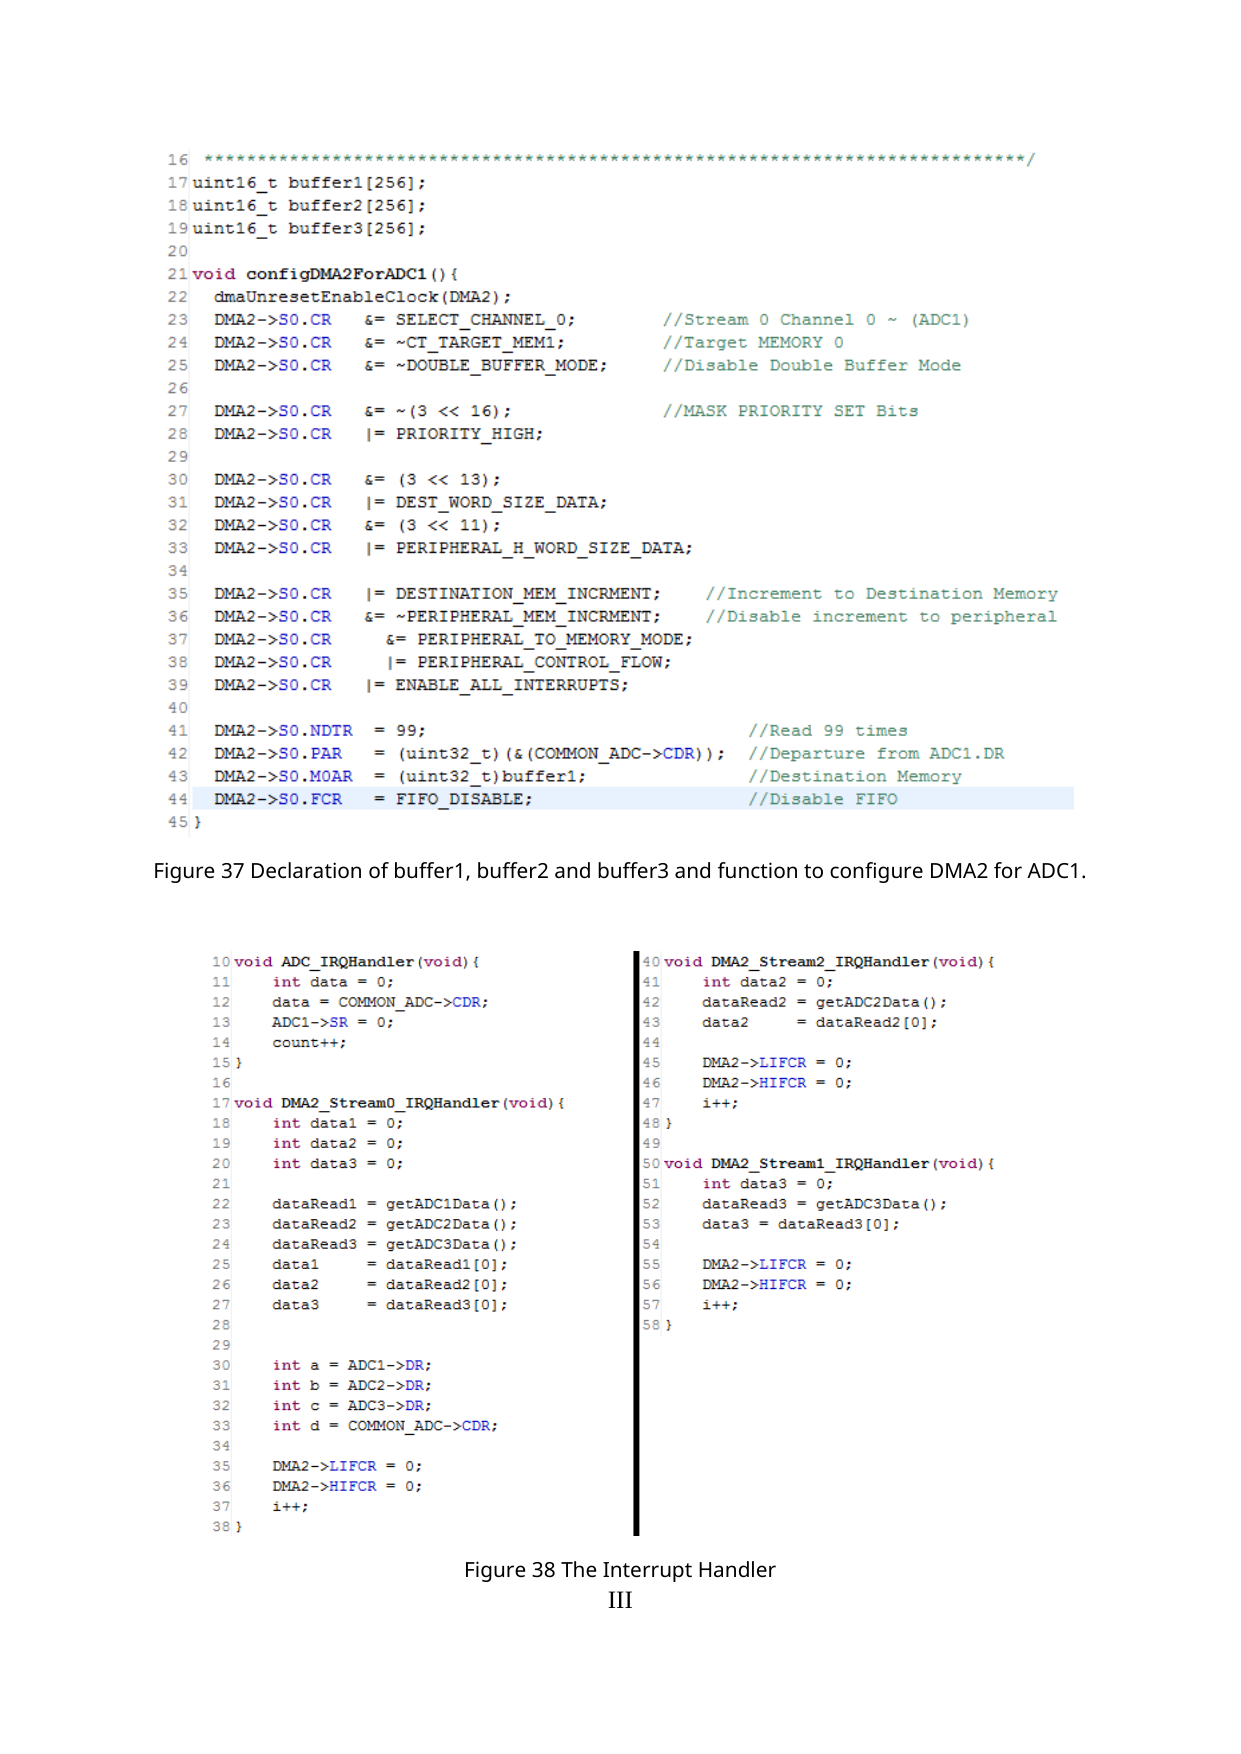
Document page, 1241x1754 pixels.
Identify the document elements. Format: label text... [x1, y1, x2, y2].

text Figure 38 The Interrupt Handler [150, 1555, 1090, 1583]
text Figure 37 Declaration of buffer1, buffer2 and buffer3 and function to configure DMA2 for ADC1. [150, 857, 1090, 885]
picture [166, 149, 1074, 838]
picture [206, 951, 1035, 1536]
